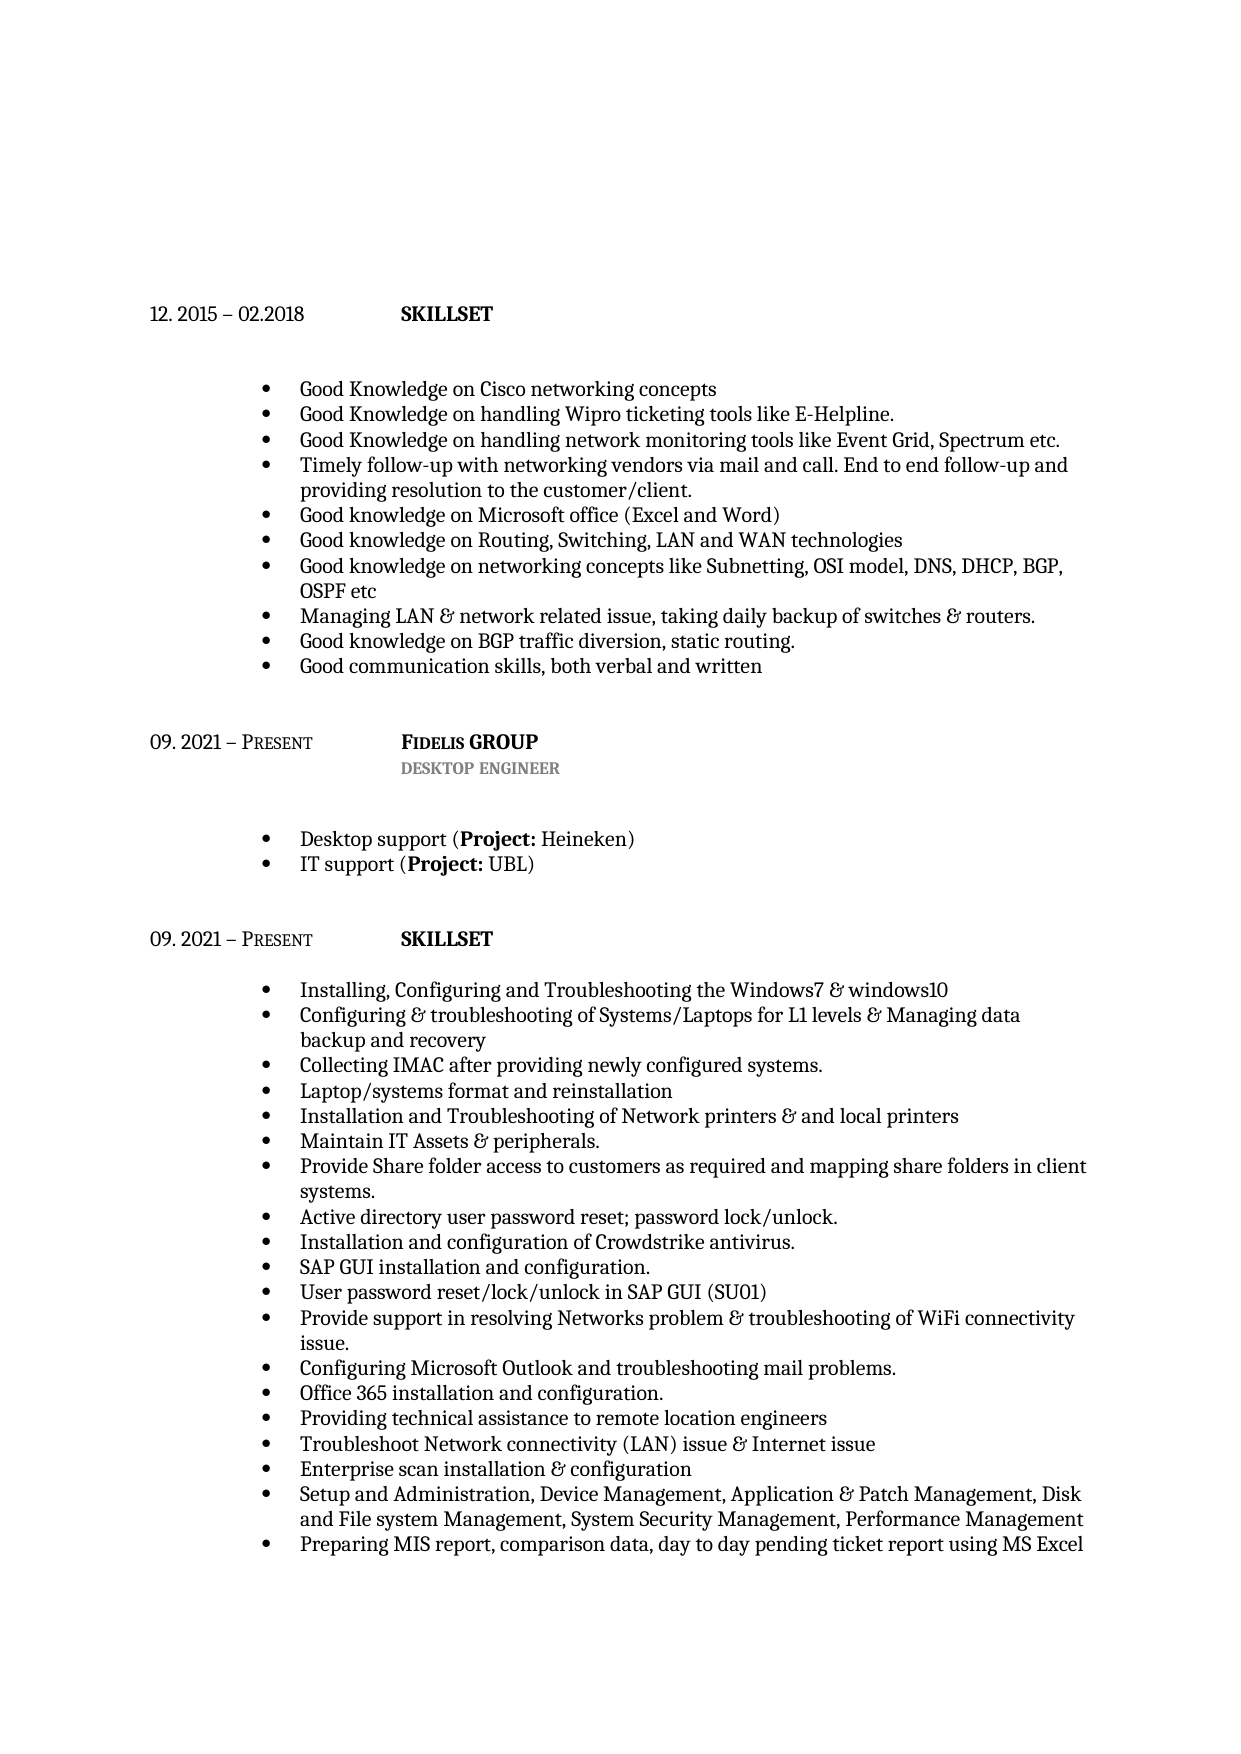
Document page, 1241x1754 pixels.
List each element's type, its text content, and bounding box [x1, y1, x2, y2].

list Office 365 installation and configuration. [262, 1381, 1090, 1406]
list Good Knowledge on Cisco networking concepts [262, 377, 1090, 402]
list User password reset/lock/unlock in SAP GUI (SU01) [262, 1280, 1090, 1305]
list Good Knowledge on handling network monitoring tools like Event Grid, Spectrum etc. [262, 427, 1090, 452]
list Setup and Administration, Device Management, Application & Patch Management, Disk and File system Management, System Security Management, Performance Management [262, 1482, 1090, 1532]
text desktop engineer [150, 755, 1090, 780]
list Providing technical assistance to remote location engineers [262, 1406, 1090, 1431]
list Troubleshoot Network connectivity (LAN) issue & Internet issue [262, 1431, 1090, 1456]
list Configuring & troubleshooting of Systems/Laptops for L1 levels & Managing data backup and recovery [262, 1003, 1090, 1053]
list Managing LAN & network related issue, taking daily backup of switches & routers. [262, 604, 1090, 629]
list Laptop/systems format and reinstallation [262, 1078, 1090, 1103]
list Maintain IT Assets & peripherals. [262, 1129, 1090, 1154]
list Configuring Microsoft Outlook and troubleshooting mail problems. [262, 1356, 1090, 1381]
list Good knowledge on Microsoft office (Excel and Word) [262, 503, 1090, 528]
list Desktop support (Project: Heineken) [262, 826, 1090, 851]
list Timely follow-up with networking vendors via mail and call. End to end follow-up and providing resolution to the customer/client. [262, 452, 1090, 503]
list IT support (Project: UBL) [262, 851, 1090, 877]
text 09. 2021 – Present Fidelis GROUP [150, 730, 1090, 755]
list Enterprise scan installation & configuration [262, 1456, 1090, 1482]
list Installing, Configuring and Troubleshooting the Windows7 & windows10 [262, 977, 1090, 1003]
list Preparing MIS report, comparison data, day to day pending ticket report using MS Excel [262, 1532, 1090, 1557]
list Provide support in resolving Networks problem & troubleshooting of WiFi connectivity issue. [262, 1305, 1090, 1356]
list Active directory user password reset; password lock/unlock. [262, 1204, 1090, 1229]
list Good knowledge on Routing, Switching, LAN and WAN technologies [262, 528, 1090, 553]
list Installation and Troubleshooting of Network printers & and local printers [262, 1103, 1090, 1129]
list Good communication skills, both verbal and written [262, 654, 1090, 679]
text 12. 2015 – 02.2018 SKILLSET [150, 301, 1090, 326]
list Collecting IMAC after providing newly configured systems. [262, 1053, 1090, 1078]
list SAP GUI installation and configuration. [262, 1255, 1090, 1280]
text 09. 2021 – Present SKILLSET [150, 927, 1090, 952]
list Good knowledge on networking concepts like Subnetting, OSI model, DNS, DHCP, BGP, OSPF etc [262, 553, 1090, 604]
list Good Knowledge on handling Wipro ticketing tools like E-Helpline. [262, 402, 1090, 427]
list Good knowledge on BGP traffic diversion, static routing. [262, 629, 1090, 654]
list Provide Share folder access to customers as required and mapping share folders in client systems. [262, 1154, 1090, 1204]
list Installation and configuration of Crowdstrike antivirus. [262, 1229, 1090, 1255]
